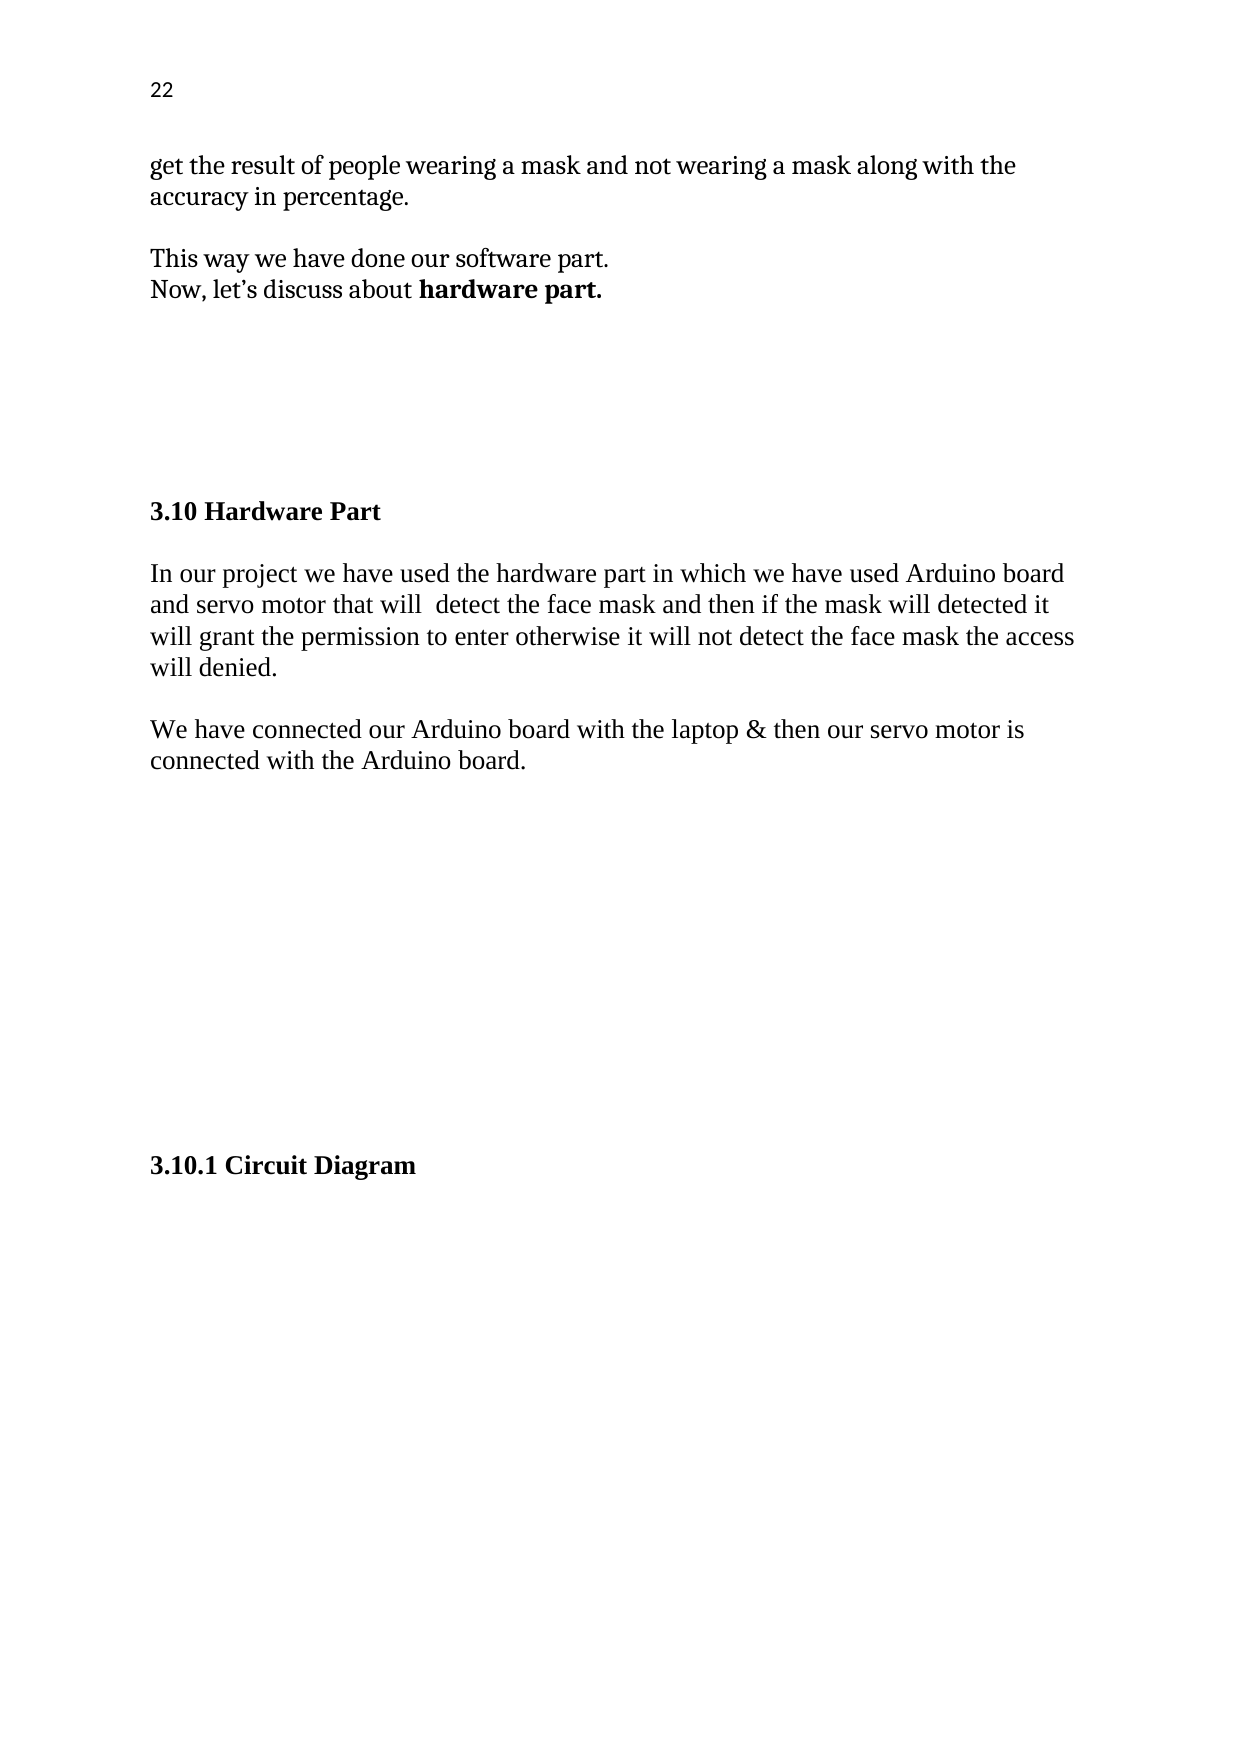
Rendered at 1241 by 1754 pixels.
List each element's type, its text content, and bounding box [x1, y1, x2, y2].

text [150, 150, 1090, 306]
text 3.10 Hardware Part In our project we have used the hardware part in which we have used Arduino board and servo motor that will detect the face mask and then if the mask will detected it will grant the permission to enter otherwise it will not detect the face mask the access will denied. We have connected our Arduino board with the laptop & then our servo motor is connected with the Arduino board. 3.10.1 Circuit Diagram [150, 433, 1090, 1180]
